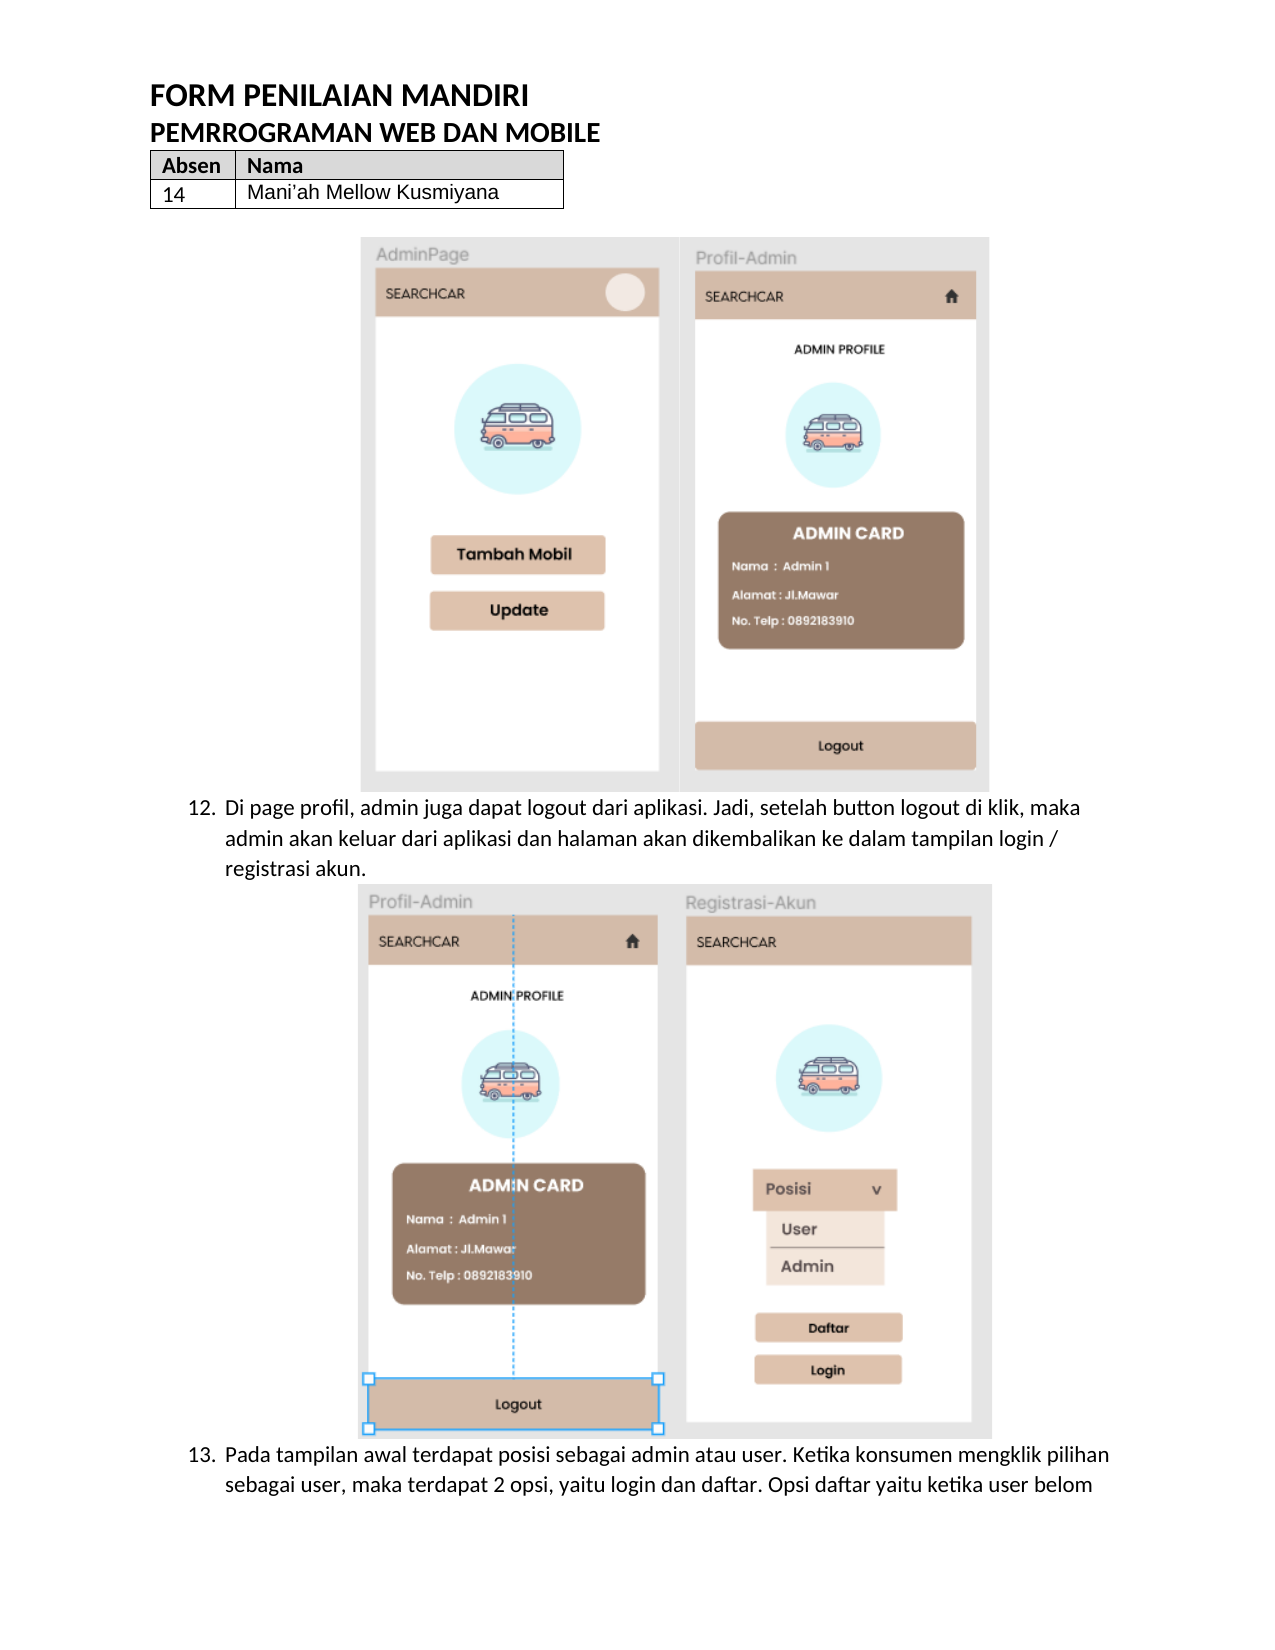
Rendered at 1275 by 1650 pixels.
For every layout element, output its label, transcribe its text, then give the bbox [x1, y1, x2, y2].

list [187, 1440, 1125, 1498]
picture [357, 884, 993, 1439]
picture [360, 237, 990, 792]
list Di page profil, admin juga dapat logout dari aplikasi. Jadi, setelah button logout di klik, maka admin akan keluar dari aplikasi dan halaman akan dikembalikan ke dalam tampilan login / registrasi akun. [187, 793, 1125, 882]
